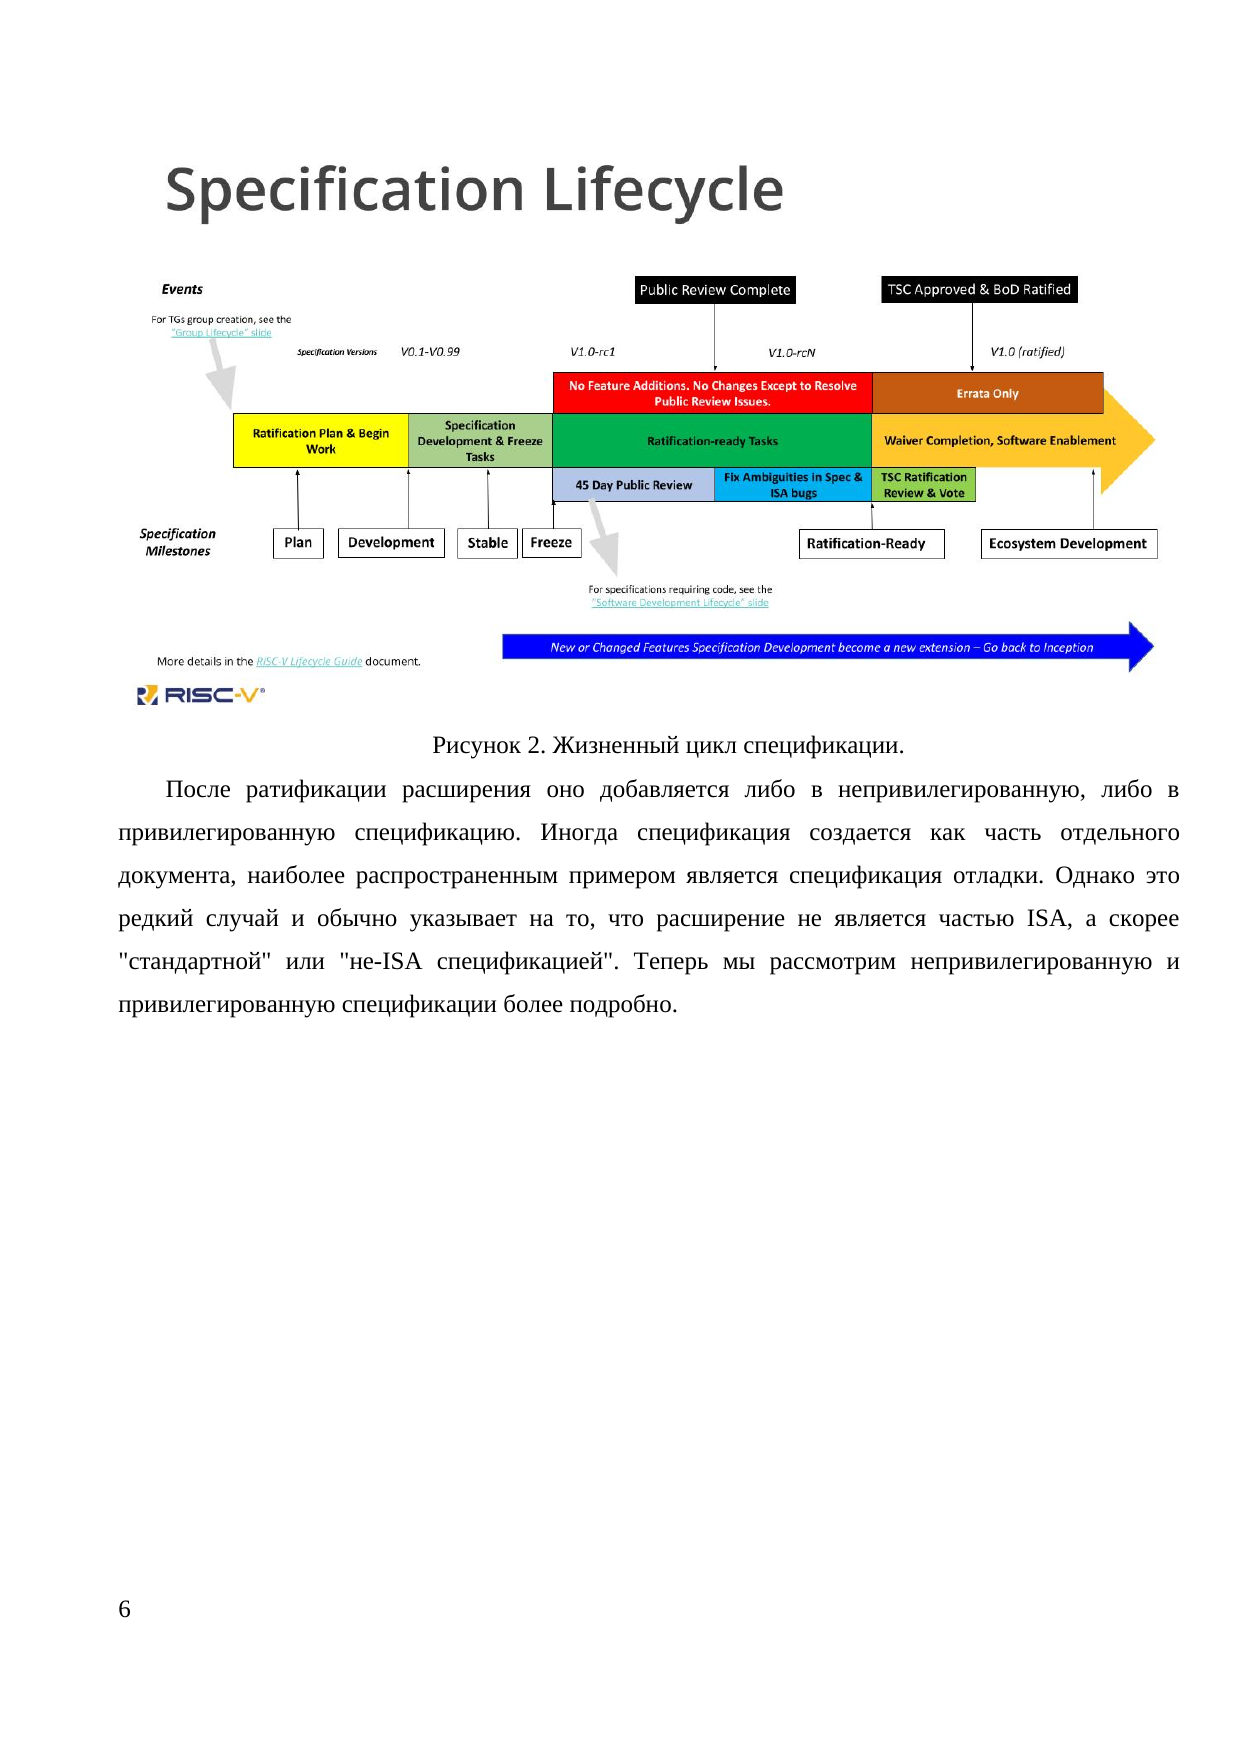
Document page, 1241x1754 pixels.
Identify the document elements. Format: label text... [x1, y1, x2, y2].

text Рисунок 2. Жизненный цикл спецификации. [118, 731, 1181, 759]
text После ратификации расширения оно добавляется либо в непривилегированную, либо в привилегированную спецификацию. Иногда спецификация создается как часть отдельного документа, наиболее распространенным примером является спецификация отладки. Однако это редкий случай и обычно указывает на то, что расширение не является частью ISA, а скорее "стандартной" или "не-ISA спецификацией". Теперь мы рассмотрим непривилегированную и привилегированную спецификации более подробно. [118, 774, 1181, 1018]
picture [118, 118, 1182, 717]
